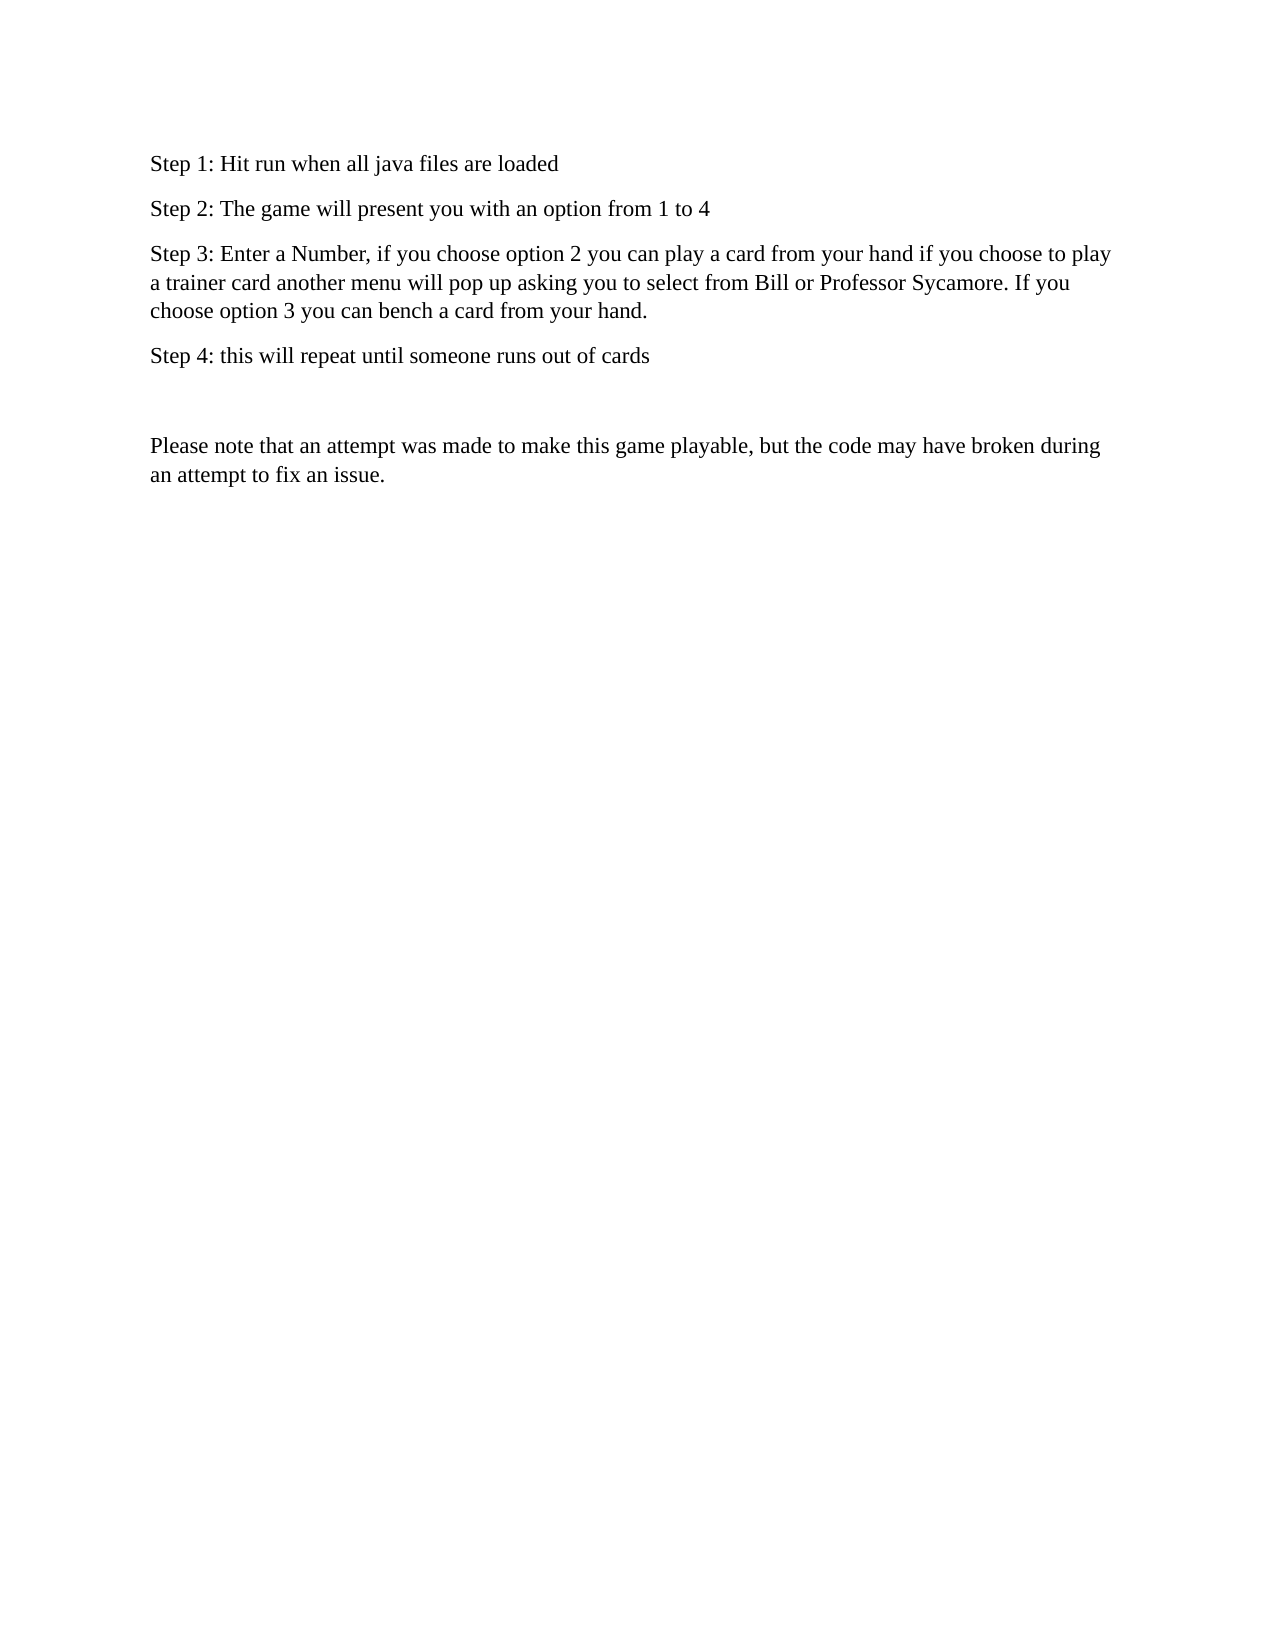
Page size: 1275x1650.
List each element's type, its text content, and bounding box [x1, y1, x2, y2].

text Step 1: Hit run when all java files are loaded [150, 150, 1125, 176]
text Step 2: The game will present you with an option from 1 to 4 [150, 195, 1125, 221]
text Step 4: this will repeat until someone runs out of cards [150, 342, 1125, 368]
text Step 3: Enter a Number, if you choose option 2 you can play a card from your hand if you choose to play a trainer card another menu will pop up asking you to select from Bill or Professor Sycamore. If you choose option 3 you can bench a card from your hand. [150, 240, 1125, 323]
text Please note that an attempt was made to make this game playable, but the code may have broken during an attempt to fix an issue. [150, 432, 1125, 487]
